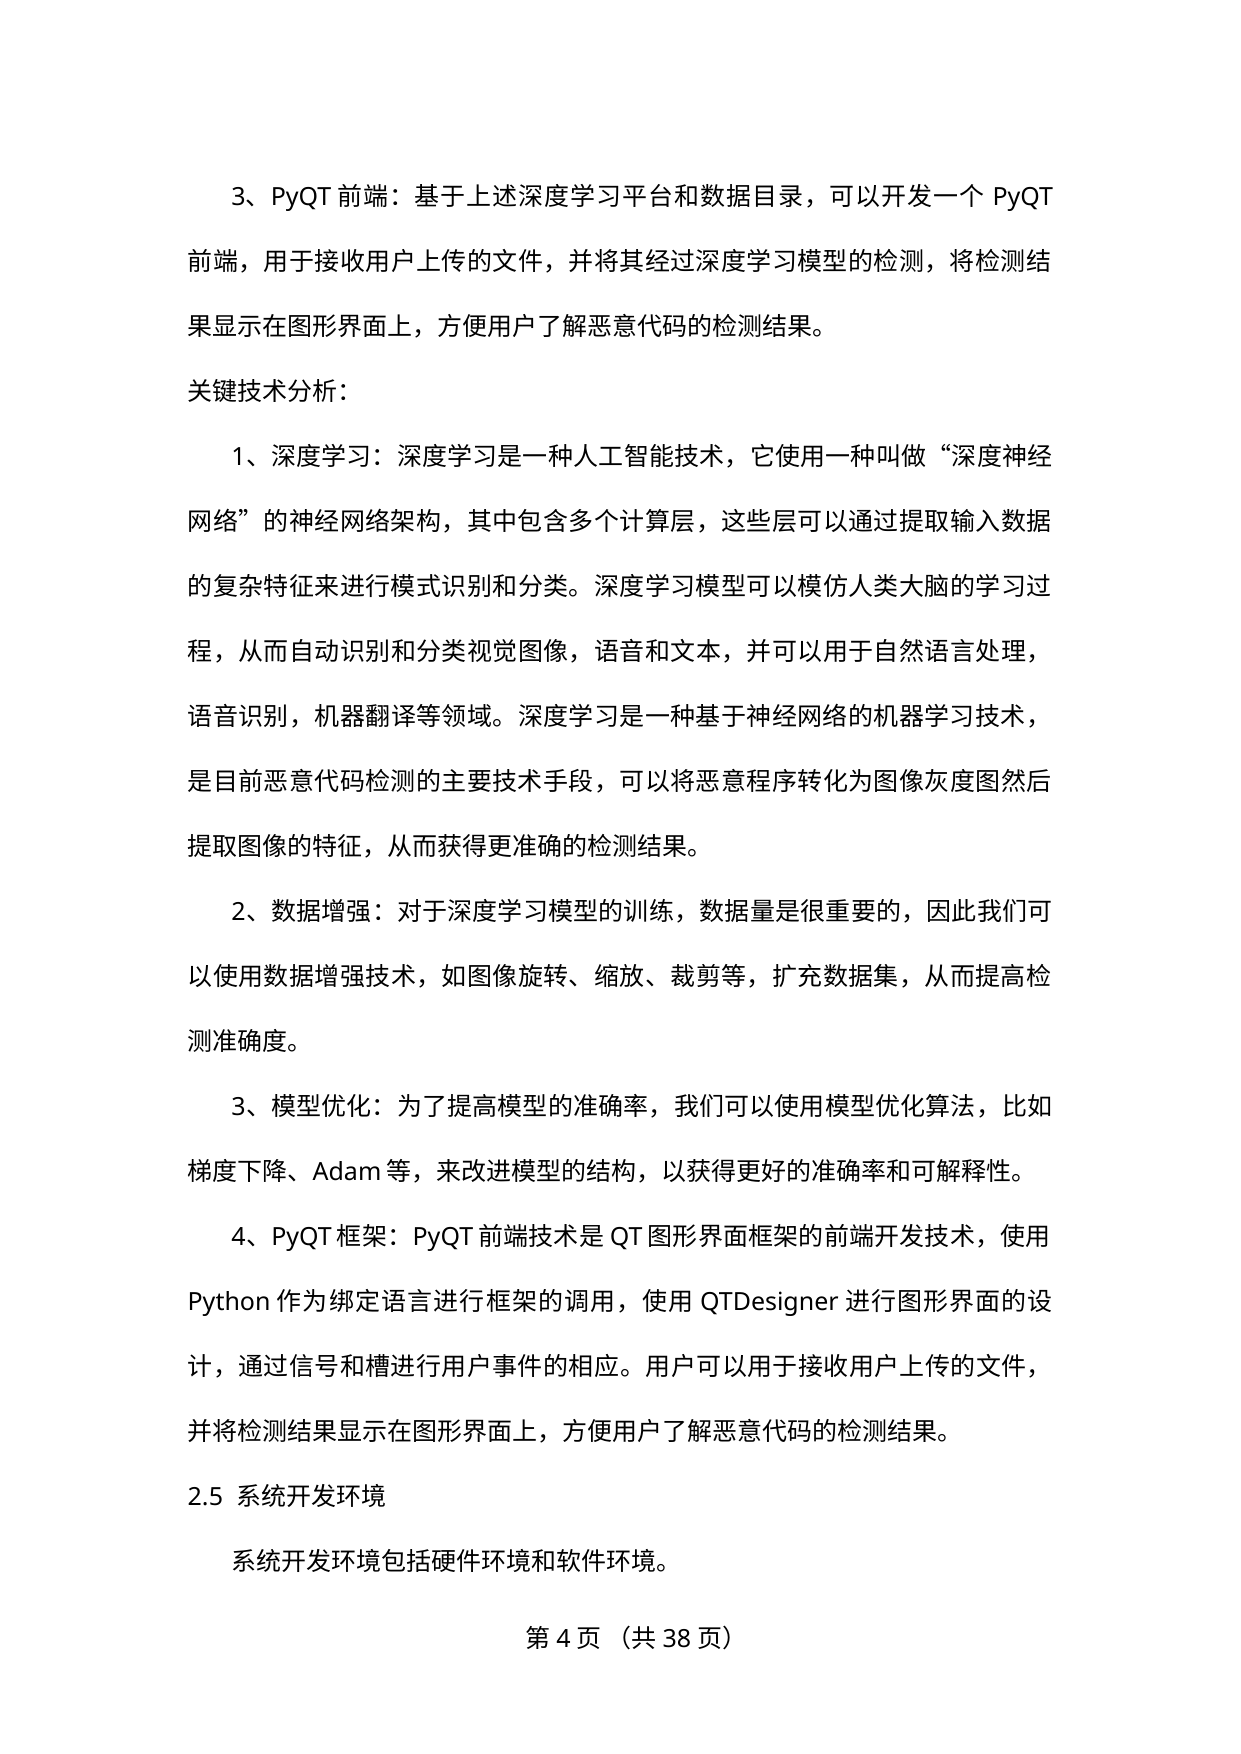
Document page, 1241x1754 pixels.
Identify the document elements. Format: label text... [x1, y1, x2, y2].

text 4、PyQT框架：PyQT前端技术是QT图形界面框架的前端开发技术，使用Python作为绑定语言进行框架的调用，使用QTDesigner进行图形界面的设计，通过信号和槽进行用户事件的相应。用户可以用于接收用户上传的文件，并将检测结果显示在图形界面上，方便用户了解恶意代码的检测结果。 [187, 1202, 1053, 1462]
list PyQT前端：基于上述深度学习平台和数据目录，可以开发一个PyQT前端，用于接收用户上传的文件，并将其经过深度学习模型的检测，将检测结果显示在图形界面上，方便用户了解恶意代码的检测结果。 [187, 162, 1053, 357]
text 2.5 系统开发环境 [187, 1462, 1053, 1527]
text 2、数据增强：对于深度学习模型的训练，数据量是很重要的，因此我们可以使用数据增强技术，如图像旋转、缩放、裁剪等，扩充数据集，从而提高检测准确度。 [187, 877, 1053, 1072]
text 1、深度学习：深度学习是一种人工智能技术，它使用一种叫做“深度神经网络”的神经网络架构，其中包含多个计算层，这些层可以通过提取输入数据的复杂特征来进行模式识别和分类。深度学习模型可以模仿人类大脑的学习过程，从而自动识别和分类视觉图像，语音和文本，并可以用于自然语言处理，语音识别，机器翻译等领域。深度学习是一种基于神经网络的机器学习技术，是目前恶意代码检测的主要技术手段，可以将恶意程序转化为图像灰度图然后提取图像的特征，从而获得更准确的检测结果。 [187, 422, 1053, 877]
text 关键技术分析： [187, 357, 1053, 422]
text 系统开发环境包括硬件环境和软件环境。 [187, 1527, 1053, 1592]
text 3、模型优化：为了提高模型的准确率，我们可以使用模型优化算法，比如梯度下降、Adam等，来改进模型的结构，以获得更好的准确率和可解释性。 [187, 1072, 1053, 1202]
